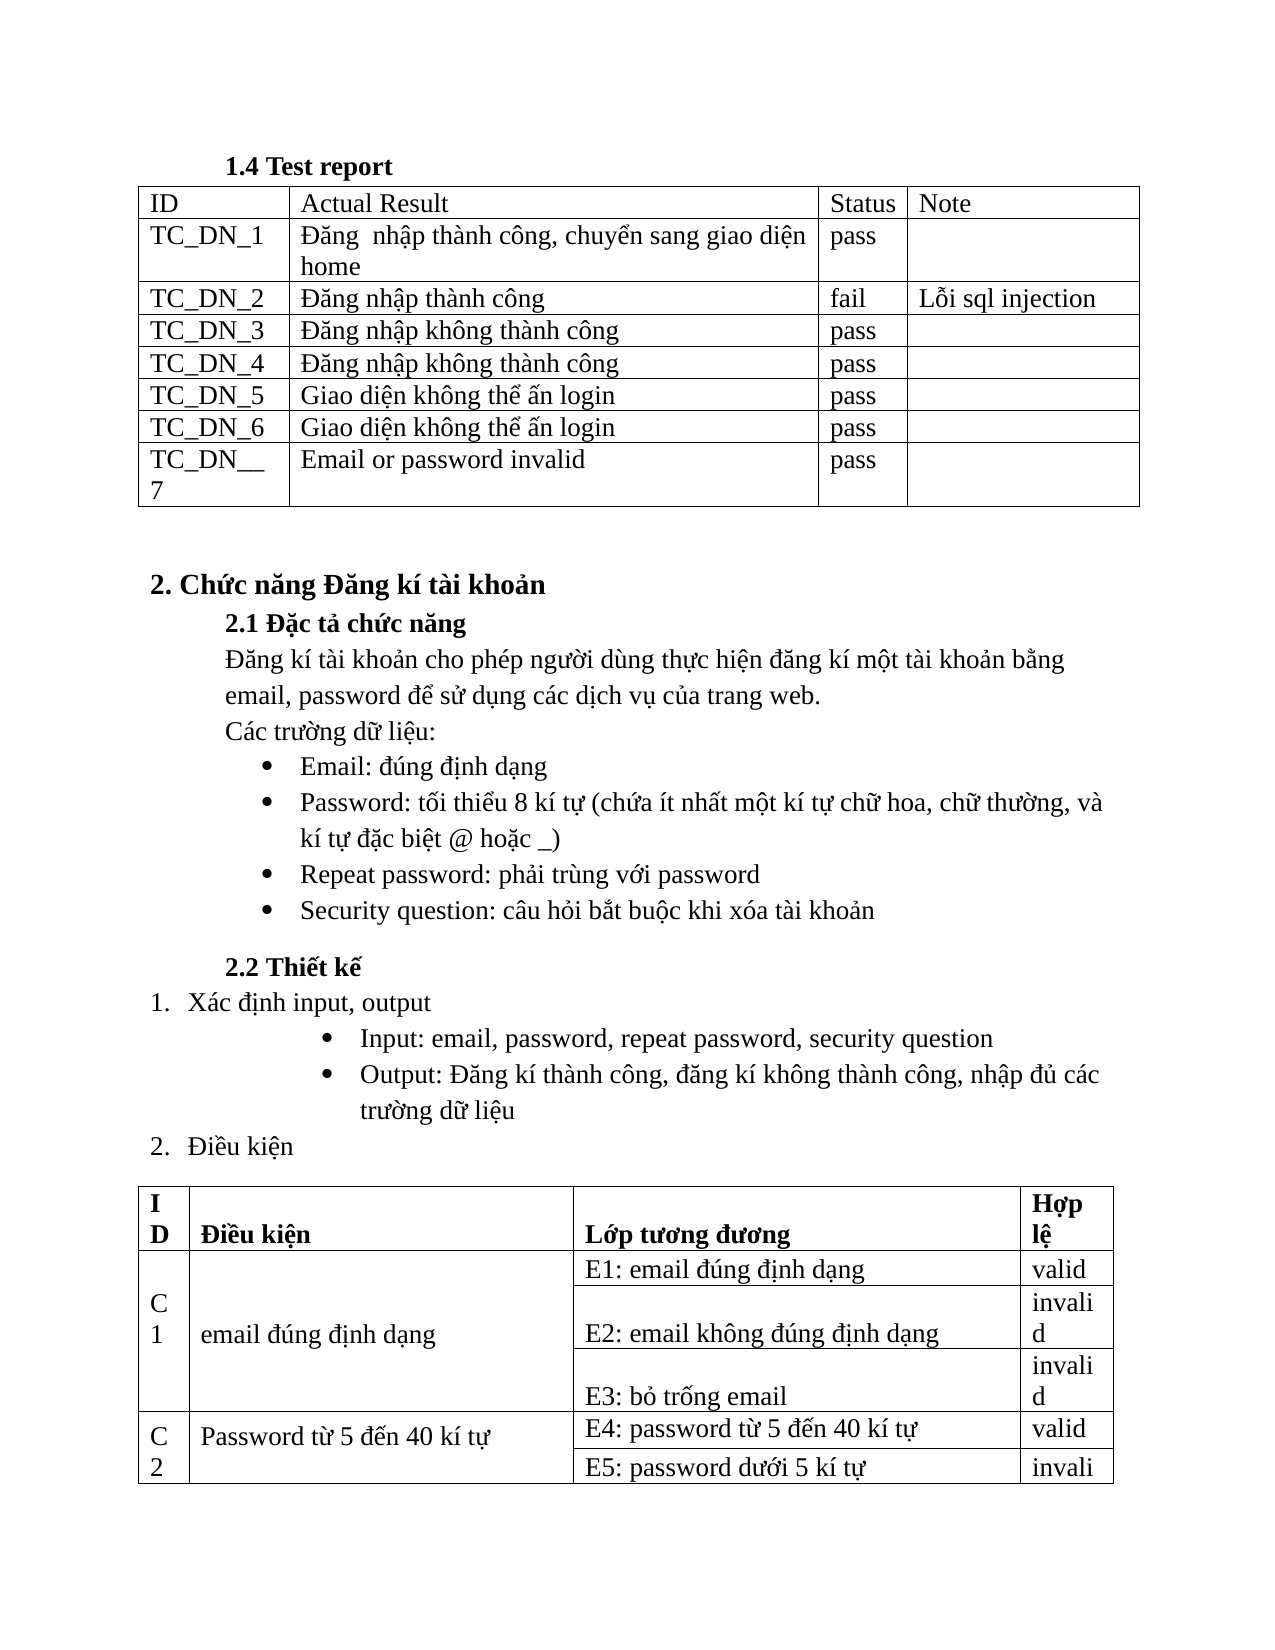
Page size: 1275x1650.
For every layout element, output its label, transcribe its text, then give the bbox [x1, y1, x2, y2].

subtitle Chức năng Đăng kí tài khoản [150, 567, 1125, 601]
table_header ID [139, 1187, 189, 1249]
table_header Hợp lệ [1021, 1187, 1113, 1249]
subtitle Test report [225, 150, 1125, 181]
list Xác định input, output [150, 986, 1125, 1018]
subtitle Đặc tả chức năng [225, 608, 1125, 639]
table_cell email đúng định dạng [190, 1251, 573, 1411]
table_cell pass [819, 443, 907, 506]
list Điều kiện [150, 1130, 1125, 1161]
table_cell E2: email không đúng định dạng [574, 1286, 1020, 1348]
table_header Lớp tương đương [574, 1187, 1020, 1249]
table_cell TC_DN_1 [139, 219, 289, 281]
table_header Điều kiện [190, 1187, 573, 1249]
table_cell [574, 1449, 1020, 1482]
table_cell invalid [1021, 1349, 1113, 1411]
table_cell TC_DN_2 [139, 282, 289, 313]
table_cell [908, 347, 1139, 378]
table_cell [908, 411, 1139, 442]
subtitle Thiết kế [225, 951, 1125, 982]
table_cell pass [819, 315, 907, 346]
table_cell Đăng nhập thành công [290, 282, 818, 313]
table_cell pass [819, 411, 907, 442]
list Đăng kí tài khoản cho phép người dùng thực hiện đăng kí một tài khoản bằng email, password để sử dụng các dịch vụ của trang web. [225, 643, 1125, 710]
table_cell pass [819, 347, 907, 378]
list Security question: câu hỏi bắt buộc khi xóa tài khoản [262, 894, 1125, 925]
list Các trường dữ liệu: [225, 715, 1125, 746]
table_cell TC_DN__7 [139, 443, 289, 506]
table_cell valid [1021, 1251, 1113, 1284]
list Input: email, password, repeat password, security question [322, 1022, 1125, 1053]
table_cell Giao diện không thể ấn login [290, 411, 818, 442]
table_cell TC_DN_6 [139, 411, 289, 442]
table_cell E1: email đúng định dạng [574, 1251, 1020, 1284]
table_cell pass [819, 219, 907, 281]
table_header Status [819, 187, 907, 218]
table_header ID [139, 187, 289, 218]
table_cell Email or password invalid [290, 443, 818, 506]
table_cell Giao diện không thể ấn login [290, 379, 818, 410]
list Password: tối thiểu 8 kí tự (chứa ít nhất một kí tự chữ hoa, chữ thường, và kí tự đặc biệt @ hoặc _) [262, 786, 1125, 853]
table_cell [908, 379, 1139, 410]
table_cell fail [819, 282, 907, 313]
table_cell Đăng nhập không thành công [290, 347, 818, 378]
table_cell C2 [139, 1412, 189, 1482]
list Repeat password: phải trùng với password [262, 858, 1125, 889]
table_cell invalid [1021, 1286, 1113, 1348]
table_header Note [908, 187, 1139, 218]
table_cell Lỗi sql injection [908, 282, 1139, 313]
table_cell TC_DN_4 [139, 347, 289, 378]
table_cell [908, 219, 1139, 281]
table_cell Đăng nhập thành công, chuyển sang giao diện home [290, 219, 818, 281]
list Email: đúng định dạng [262, 751, 1125, 782]
table_cell E3: bỏ trống email [574, 1349, 1020, 1411]
table_cell invalid [1021, 1449, 1113, 1482]
table_cell TC_DN_5 [139, 379, 289, 410]
table_cell valid [1021, 1412, 1113, 1447]
table_cell [908, 315, 1139, 346]
table_cell pass [819, 379, 907, 410]
table_header Actual Result [290, 187, 818, 218]
table_cell Password từ 5 đến 40 kí tự [190, 1412, 573, 1482]
table_cell E4: password từ 5 đến 40 kí tự [574, 1412, 1020, 1447]
table_cell TC_DN_3 [139, 315, 289, 346]
table_cell Đăng nhập không thành công [290, 315, 818, 346]
table_cell [908, 443, 1139, 506]
table_cell C1 [139, 1251, 189, 1411]
list Output: Đăng kí thành công, đăng kí không thành công, nhập đủ các trường dữ liệu [322, 1058, 1125, 1125]
